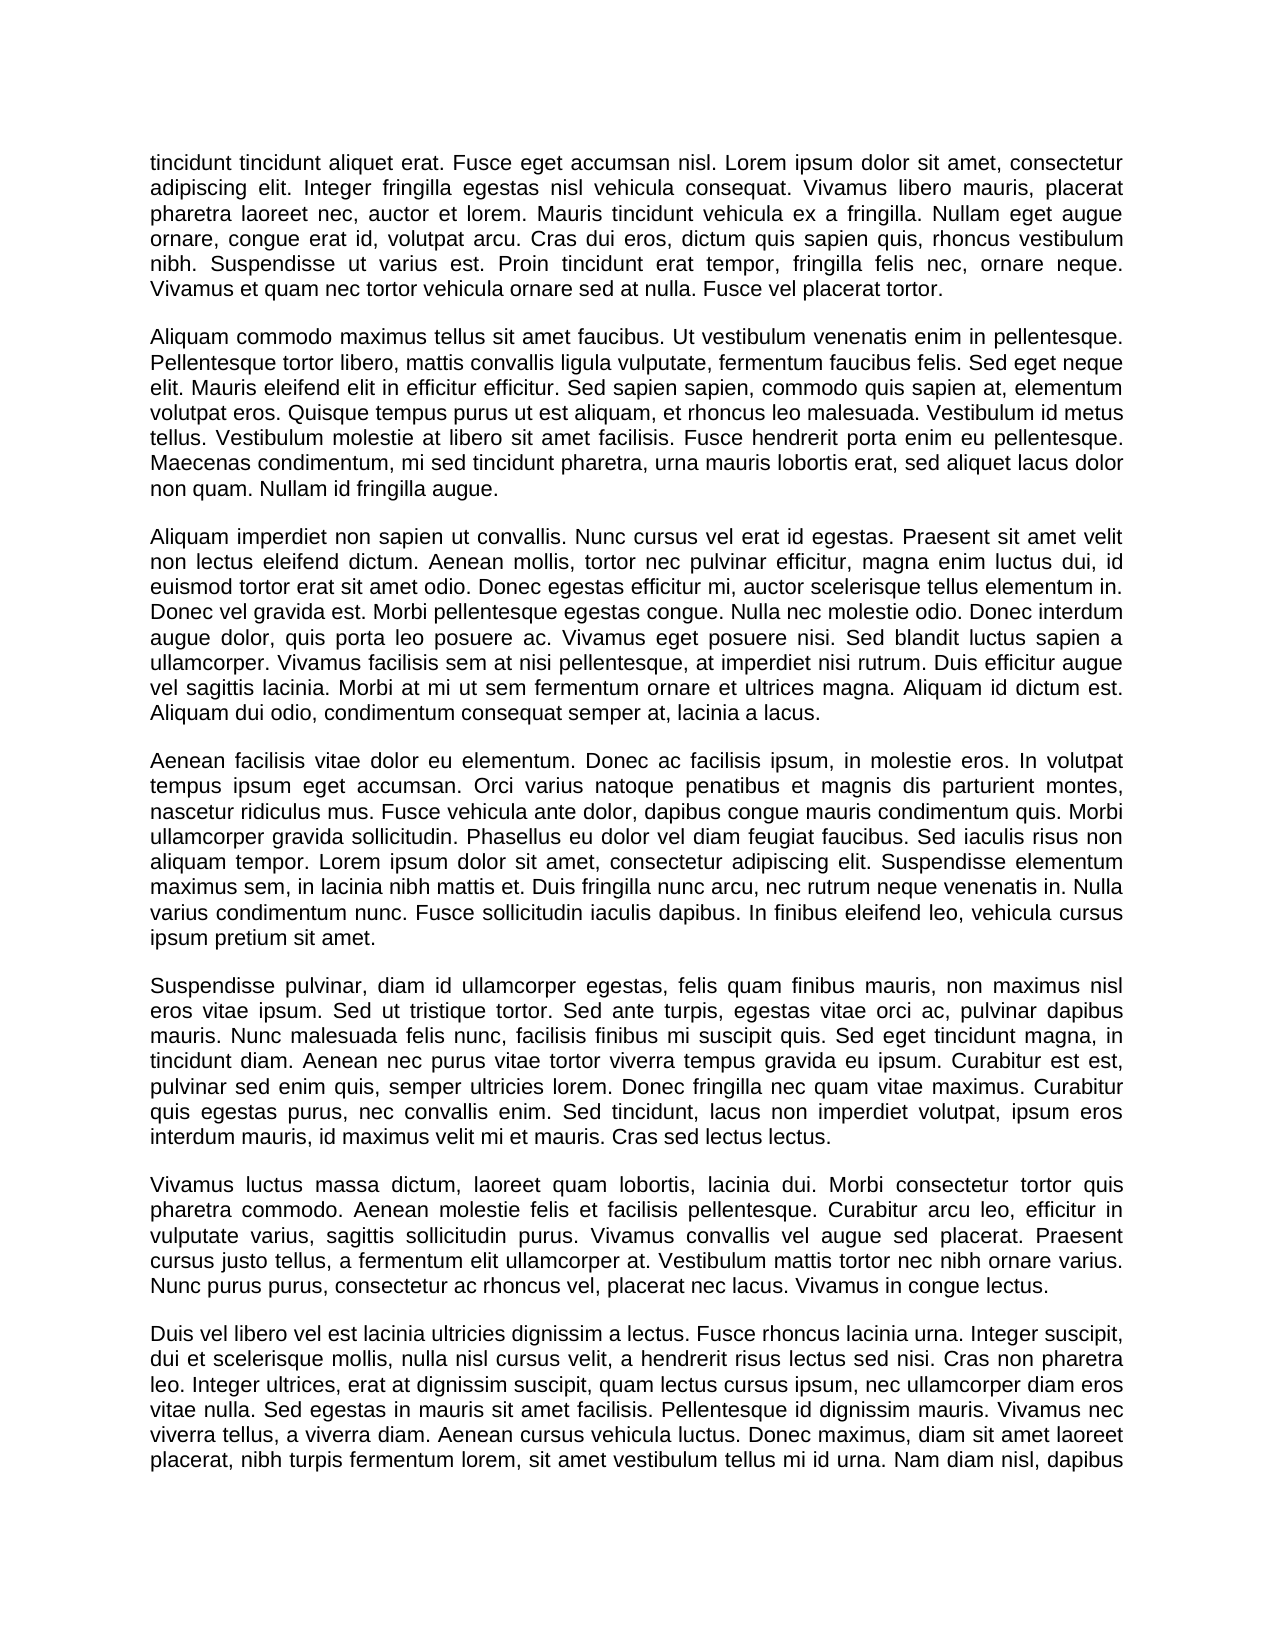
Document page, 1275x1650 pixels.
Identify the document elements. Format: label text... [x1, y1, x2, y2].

text Aliquam commodo maximus tellus sit amet faucibus. Ut vestibulum venenatis enim in pellentesque. Pellentesque tortor libero, mattis convallis ligula vulputate, fermentum faucibus felis. Sed eget neque elit. Mauris eleifend elit in efficitur efficitur. Sed sapien sapien, commodo quis sapien at, elementum volutpat eros. Quisque tempus purus ut est aliquam, et rhoncus leo malesuada. Vestibulum id metus tellus. Vestibulum molestie at libero sit amet facilisis. Fusce hendrerit porta enim eu pellentesque. Maecenas condimentum, mi sed tincidunt pharetra, urna mauris lobortis erat, sed aliquet lacus dolor non quam. Nullam id fringilla augue. [150, 324, 1125, 501]
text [150, 150, 1125, 301]
text Suspendisse pulvinar, diam id ullamcorper egestas, felis quam finibus mauris, non maximus nisl eros vitae ipsum. Sed ut tristique tortor. Sed ante turpis, egestas vitae orci ac, pulvinar dapibus mauris. Nunc malesuada felis nunc, facilisis finibus mi suscipit quis. Sed eget tincidunt magna, in tincidunt diam. Aenean nec purus vitae tortor viverra tempus gravida eu ipsum. Curabitur est est, pulvinar sed enim quis, semper ultricies lorem. Donec fringilla nec quam vitae maximus. Curabitur quis egestas purus, nec convallis enim. Sed tincidunt, lacus non imperdiet volutpat, ipsum eros interdum mauris, id maximus velit mi et mauris. Cras sed lectus lectus. [150, 973, 1125, 1149]
text Aliquam imperdiet non sapien ut convallis. Nunc cursus vel erat id egestas. Praesent sit amet velit non lectus eleifend dictum. Aenean mollis, tortor nec pulvinar efficitur, magna enim luctus dui, id euismod tortor erat sit amet odio. Donec egestas efficitur mi, auctor scelerisque tellus elementum in. Donec vel gravida est. Morbi pellentesque egestas congue. Nulla nec molestie odio. Donec interdum augue dolor, quis porta leo posuere ac. Vivamus eget posuere nisi. Sed blandit luctus sapien a ullamcorper. Vivamus facilisis sem at nisi pellentesque, at imperdiet nisi rutrum. Duis efficitur augue vel sagittis lacinia. Morbi at mi ut sem fermentum ornare et ultrices magna. Aliquam id dictum est. Aliquam dui odio, condimentum consequat semper at, lacinia a lacus. [150, 523, 1125, 725]
text Aenean facilisis vitae dolor eu elementum. Donec ac facilisis ipsum, in molestie eros. In volutpat tempus ipsum eget accumsan. Orci varius natoque penatibus et magnis dis parturient montes, nascetur ridiculus mus. Fusce vehicula ante dolor, dapibus congue mauris condimentum quis. Morbi ullamcorper gravida sollicitudin. Phasellus eu dolor vel diam feugiat faucibus. Sed iaculis risus non aliquam tempor. Lorem ipsum dolor sit amet, consectetur adipiscing elit. Suspendisse elementum maximus sem, in lacinia nibh mattis et. Duis fringilla nunc arcu, nec rutrum neque venenatis in. Nulla varius condimentum nunc. Fusce sollicitudin iaculis dapibus. In finibus eleifend leo, vehicula cursus ipsum pretium sit amet. [150, 748, 1125, 950]
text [150, 1321, 1125, 1472]
text Vivamus luctus massa dictum, laoreet quam lobortis, lacinia dui. Morbi consectetur tortor quis pharetra commodo. Aenean molestie felis et facilisis pellentesque. Curabitur arcu leo, efficitur in vulputate varius, sagittis sollicitudin purus. Vivamus convallis vel augue sed placerat. Praesent cursus justo tellus, a fermentum elit ullamcorper at. Vestibulum mattis tortor nec nibh ornare varius. Nunc purus purus, consectetur ac rhoncus vel, placerat nec lacus. Vivamus in congue lectus. [150, 1172, 1125, 1298]
